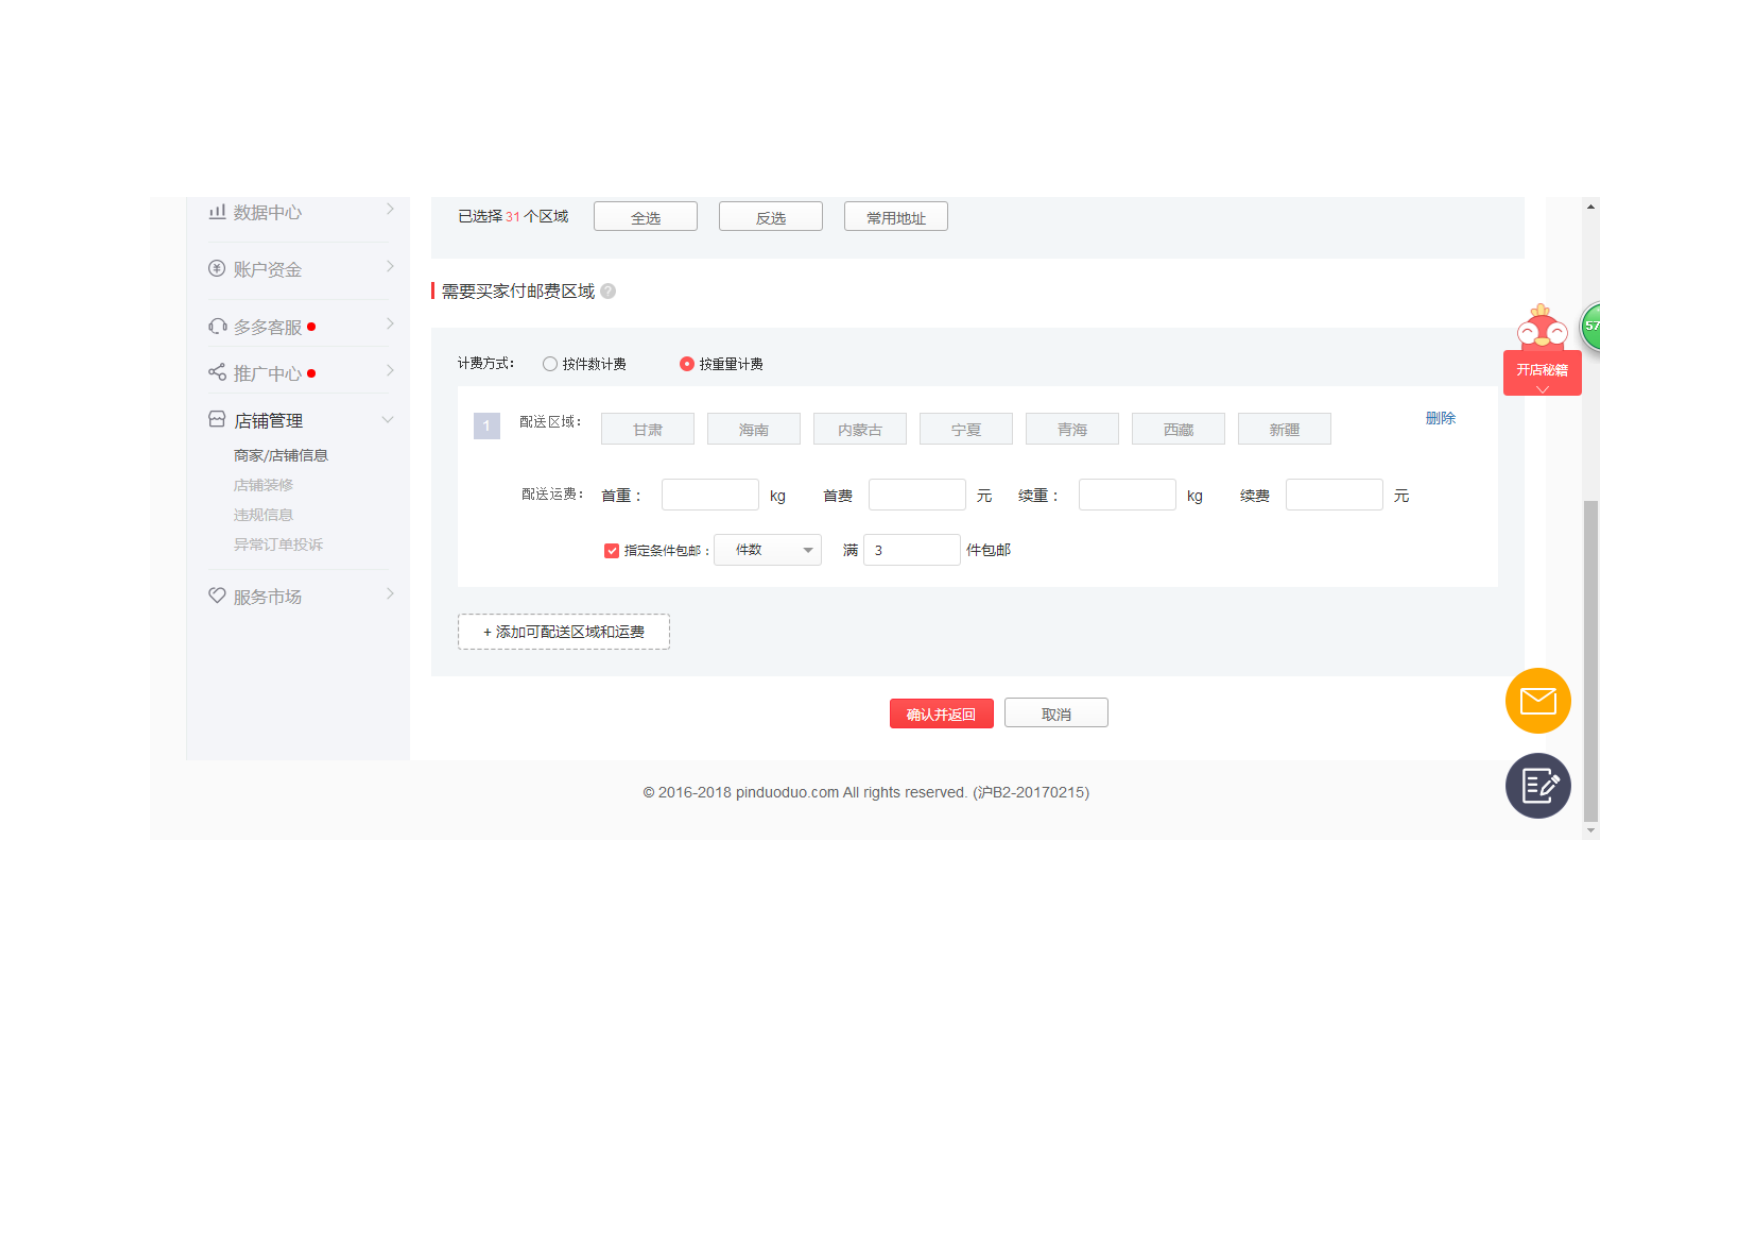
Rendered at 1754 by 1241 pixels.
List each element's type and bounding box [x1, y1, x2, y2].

picture [150, 197, 1600, 840]
